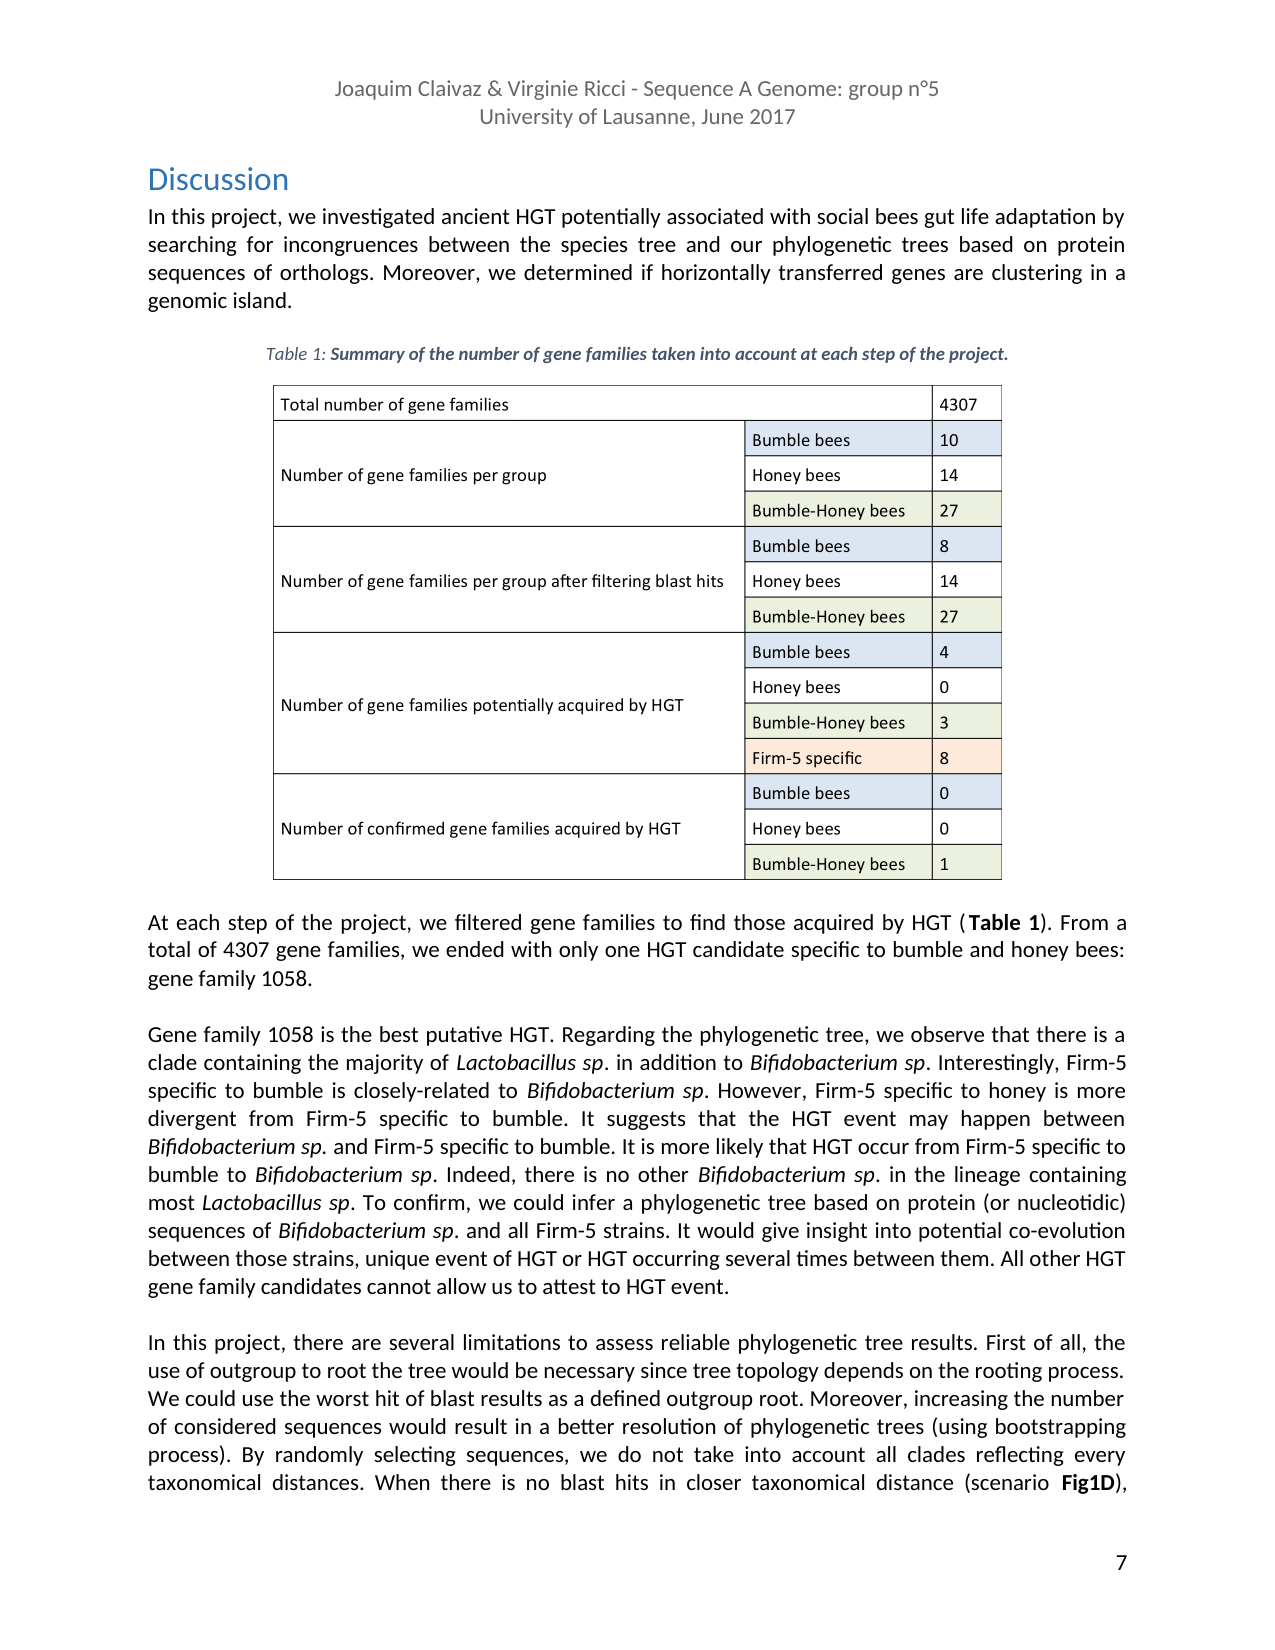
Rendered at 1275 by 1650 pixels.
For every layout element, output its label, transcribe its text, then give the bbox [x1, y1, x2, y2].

text In this project, we investigated ancient HGT potentially associated with social bees gut life adaptation by searching for incongruences between the species tree and our phylogenetic trees based on protein sequences of orthologs. Moreover, we determined if horizontally transferred genes are clustering in a genomic island. [148, 202, 1127, 314]
text Gene family 1058 is the best putative HGT. Regarding the phylogenetic tree, we observe that there is a clade containing the majority of Lactobacillus sp. in addition to Bifidobacterium sp. Interestingly, Firm-5 specific to bumble is closely-related to Bifidobacterium sp. However, Firm-5 specific to honey is more divergent from Firm-5 specific to bumble. It suggests that the HGT event may happen between Bifidobacterium sp. and Firm-5 specific to bumble. It is more likely that HGT occur from Firm-5 specific to bumble to Bifidobacterium sp. Indeed, there is no other Bifidobacterium sp. in the lineage containing most Lactobacillus sp. To confirm, we could infer a phylogenetic tree based on protein (or nucleotidic) sequences of Bifidobacterium sp. and all Firm-5 strains. It would give insight into potential co-evolution between those strains, unique event of HGT or HGT occurring several times between them. All other HGT gene family candidates cannot allow us to attest to HGT event. [148, 1020, 1127, 1300]
subtitle Discussion [148, 158, 1127, 198]
text Table 1: Summary of the number of gene families taken into account at each step of the project. [148, 342, 1127, 365]
picture [273, 385, 1002, 880]
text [148, 1328, 1127, 1496]
text At each step of the project, we filtered gene families to find those acquired by HGT (Table 1). From a total of 4307 gene families, we ended with only one HGT candidate specific to bumble and honey bees: gene family 1058. [148, 908, 1127, 992]
